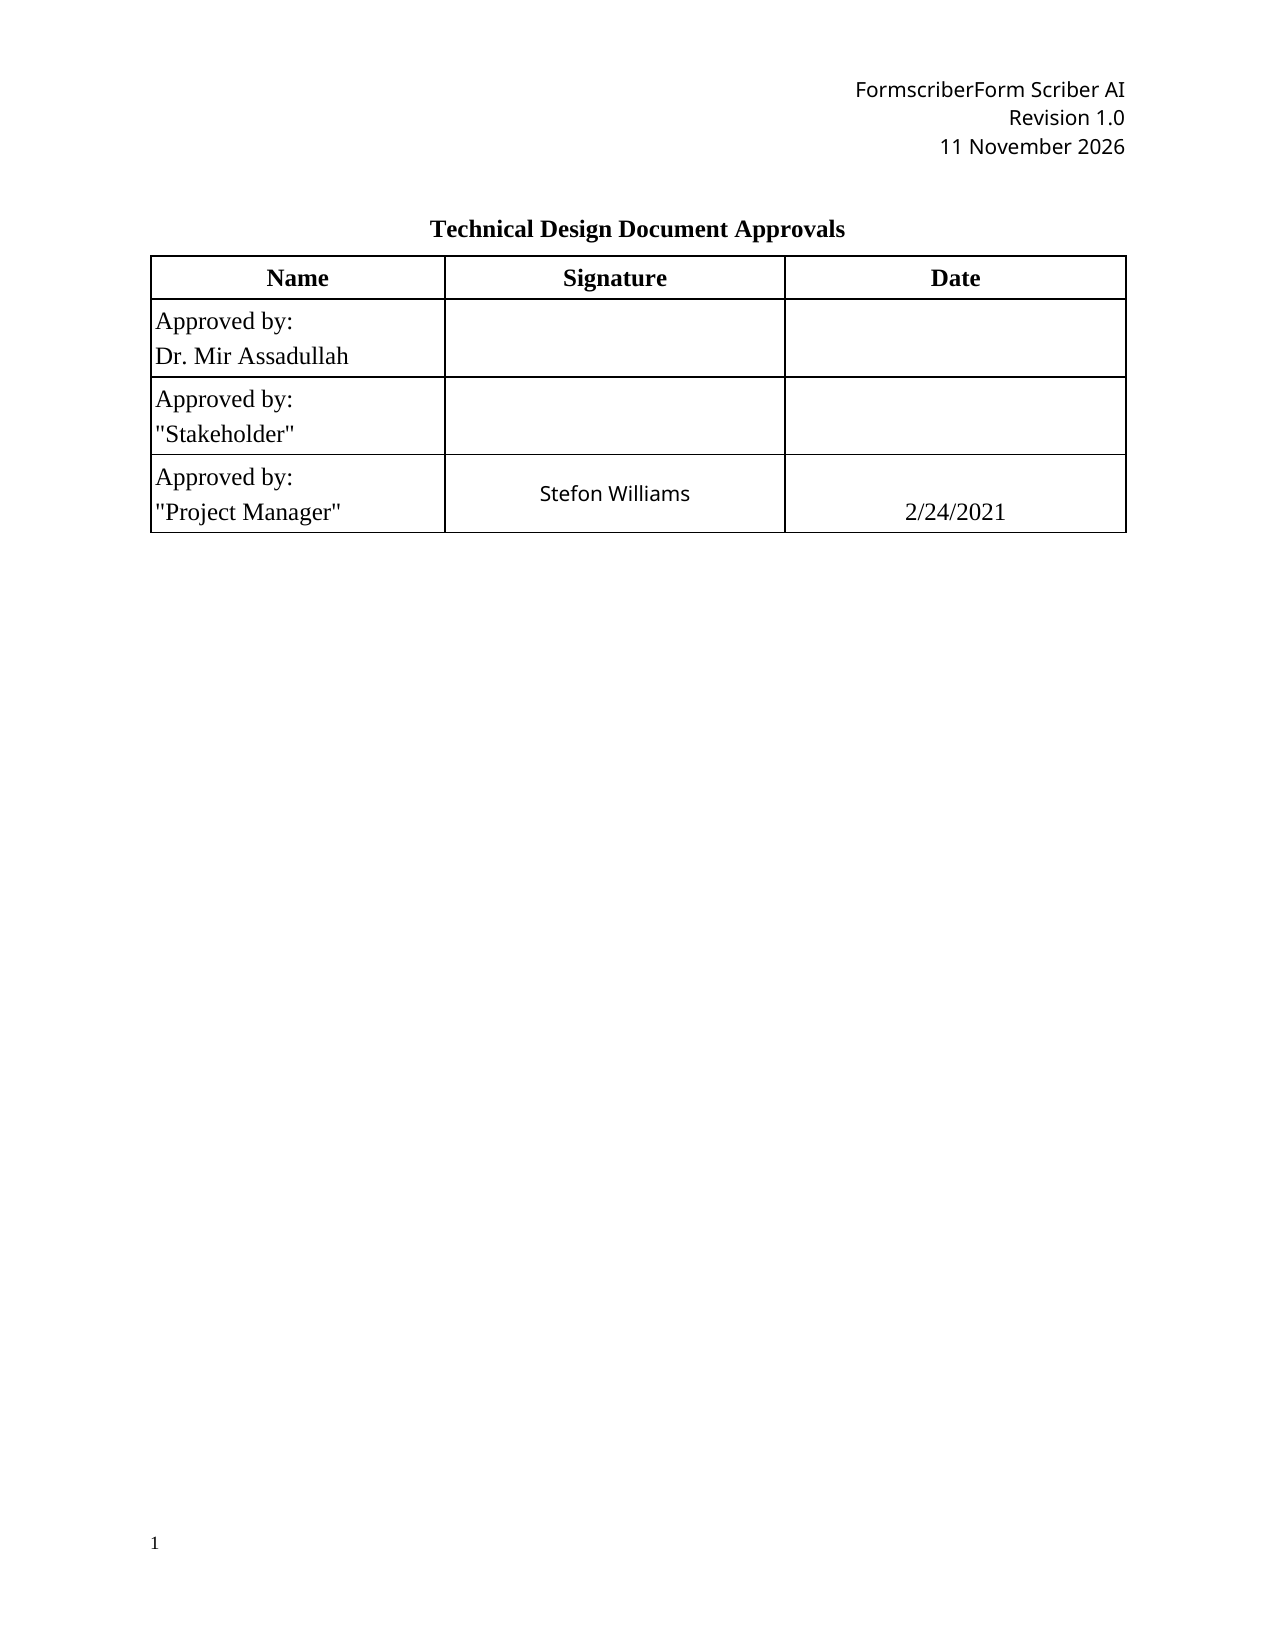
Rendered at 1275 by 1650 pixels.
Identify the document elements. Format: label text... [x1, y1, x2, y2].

table_header Date [786, 257, 1125, 298]
text Technical Design Document Approvals [150, 214, 1125, 243]
table_cell Approved by: "Project Manager" [152, 455, 444, 532]
table_cell [786, 378, 1125, 454]
table_cell Stefon Williams [446, 455, 784, 532]
table_cell [446, 378, 784, 454]
table_header Name [152, 257, 444, 298]
table_cell Approved by: "Stakeholder" [152, 378, 444, 454]
table_cell Approved by: Dr. Mir Assadullah [152, 300, 444, 376]
table_cell [786, 300, 1125, 376]
table_header Signature [446, 257, 784, 298]
table_cell 2/24/2021 [786, 455, 1125, 532]
table_cell [446, 300, 784, 376]
